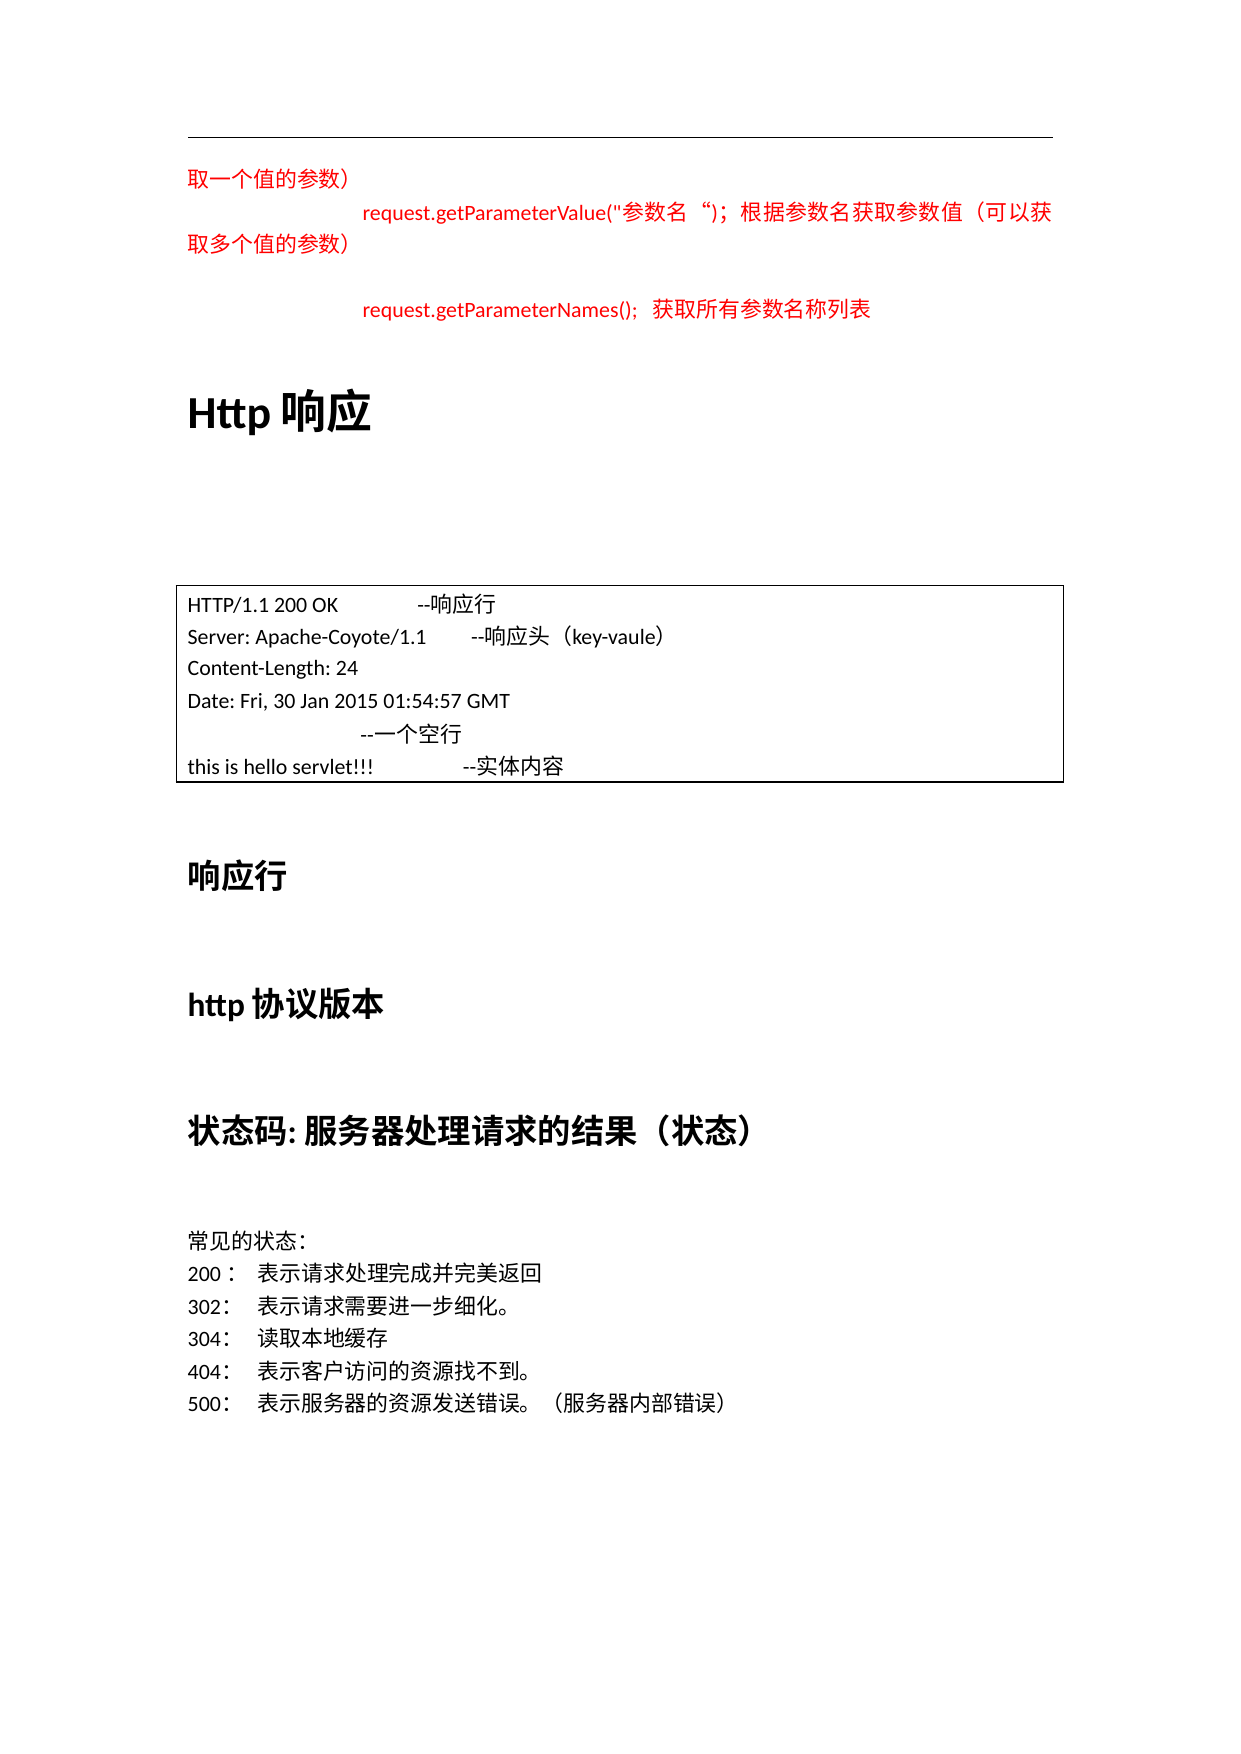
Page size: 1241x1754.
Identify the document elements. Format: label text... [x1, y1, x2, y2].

subtitle Http响应 [187, 360, 1053, 457]
table_header HTTP/1.1 200 OK --响应行 Server: Apache-Coyote/1.1 --响应头（key-vaule） Content-Length: 24 Date: Fri, 30 Jan 2015 01:54:57 GMT --一个空行 this is hello servlet!!! --实体内容 [177, 586, 1063, 781]
text request.getParameterValue("参数名“)；根据参数名获取参数值（可以获取多个值的参数） [187, 194, 1053, 259]
subtitle http协议版本 [187, 969, 1053, 1034]
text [187, 162, 1053, 194]
text 304： 读取本地缓存 404： 表示客户访问的资源找不到。 [187, 1321, 1053, 1386]
subtitle 响应行 [187, 842, 1053, 907]
text 302： 表示请求需要进一步细化。 [187, 1288, 1053, 1321]
text request.getParameterNames(); 获取所有参数名称列表 [187, 292, 1053, 324]
text 200 ： 表示请求处理完成并完美返回 [187, 1256, 1053, 1288]
subtitle 状态码: 服务器处理请求的结果（状态） [187, 1096, 1053, 1161]
text 常见的状态： [187, 1223, 1053, 1256]
text 500： 表示服务器的资源发送错误。（服务器内部错误） [187, 1386, 1053, 1418]
